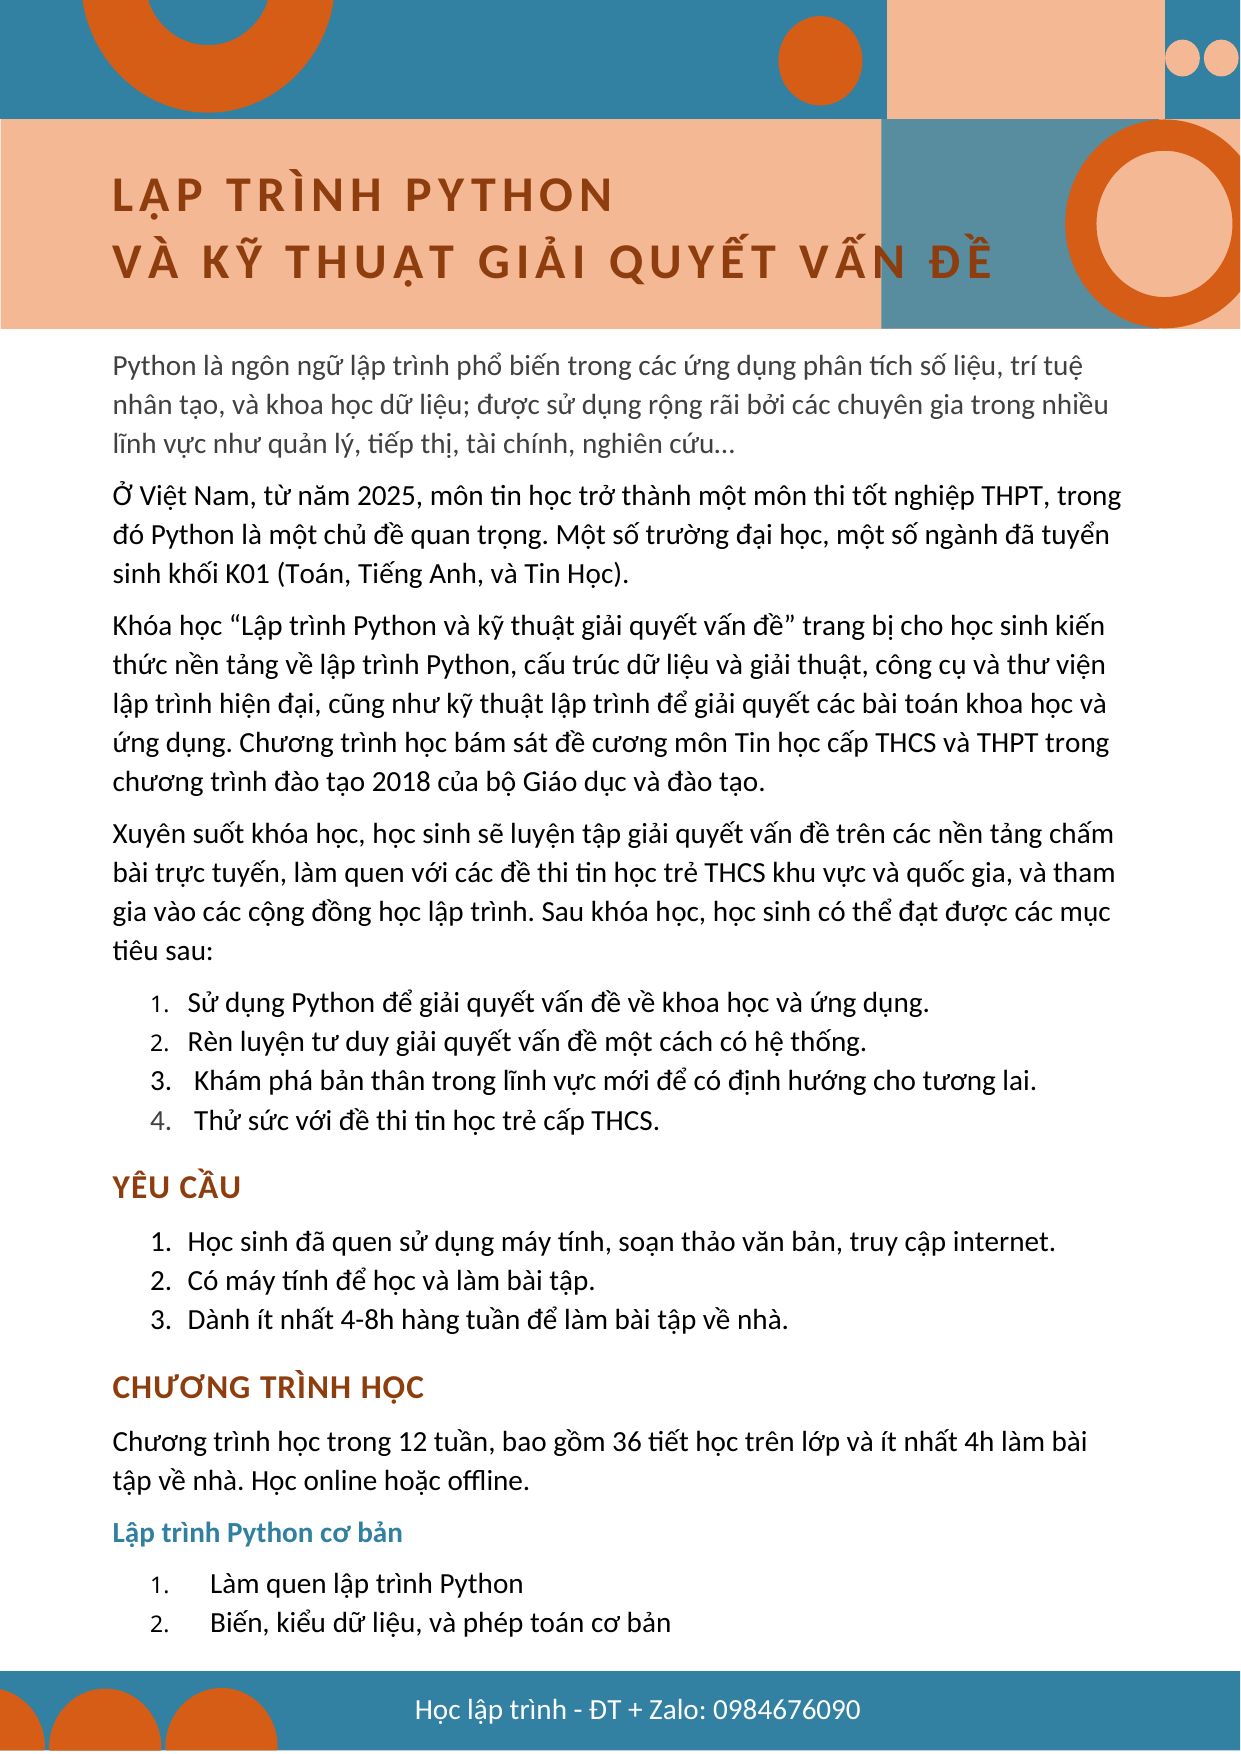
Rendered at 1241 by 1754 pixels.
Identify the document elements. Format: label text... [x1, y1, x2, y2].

list Có máy tính để học và làm bài tập. [150, 1262, 1128, 1298]
text Lập trình Python cơ bản [112, 1514, 1128, 1549]
list Làm quen lập trình Python [150, 1565, 1128, 1601]
text Chương trình học trong 12 tuần, bao gồm 36 tiết học trên lớp và ít nhất 4h làm bài tập về nhà. Học online hoặc offline. [112, 1423, 1128, 1498]
list Biến, kiểu dữ liệu, và phép toán cơ bản [150, 1604, 1128, 1640]
subtitle Chương trình học [112, 1366, 1128, 1406]
subtitle Yêu cầu [112, 1166, 1128, 1207]
list Học sinh đã quen sử dụng máy tính, soạn thảo văn bản, truy cập internet. [150, 1223, 1128, 1259]
list Dành ít nhất 4-8h hàng tuần để làm bài tập về nhà. [150, 1301, 1128, 1337]
